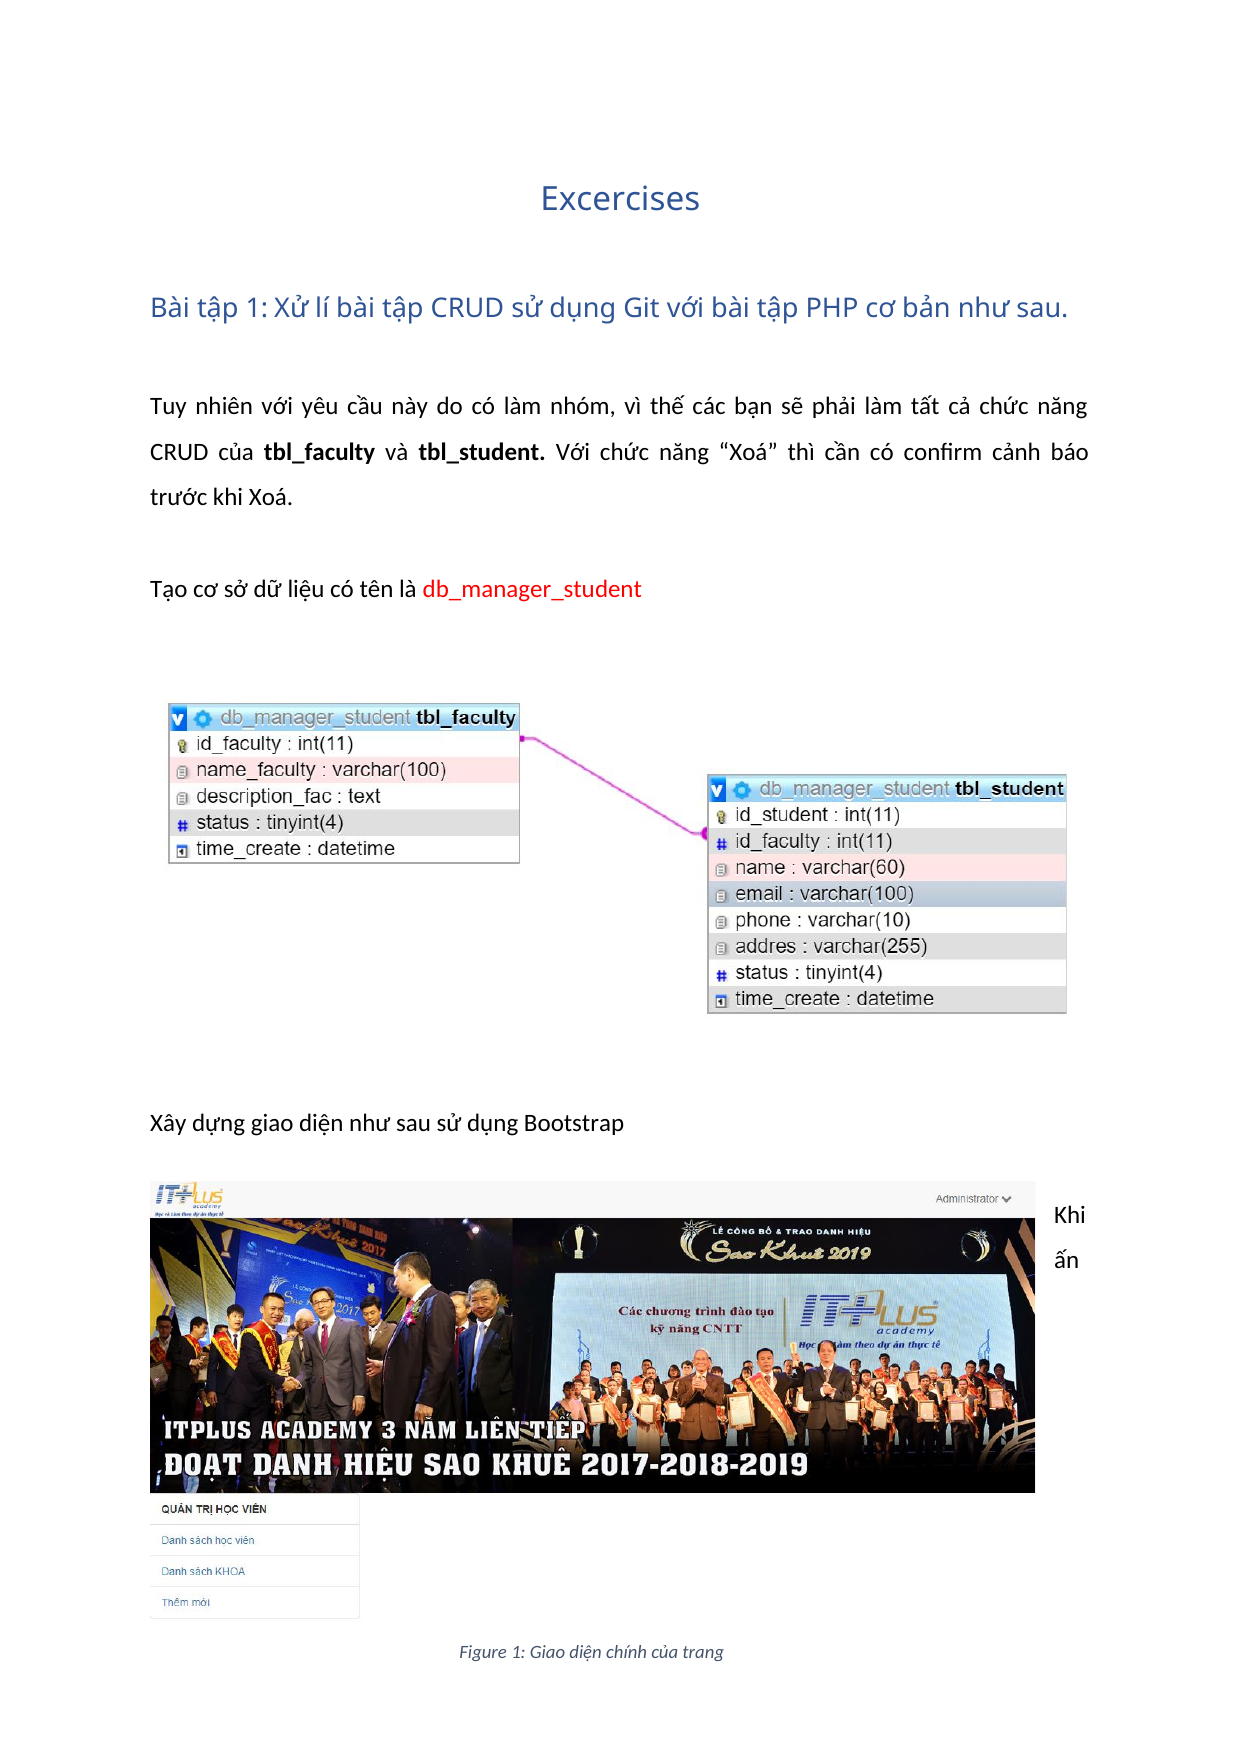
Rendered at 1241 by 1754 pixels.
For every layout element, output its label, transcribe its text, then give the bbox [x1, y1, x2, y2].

picture [150, 1181, 1035, 1631]
text Xây dựng giao diện như sau sử dụng Bootstrap [150, 1107, 1090, 1138]
text Tạo cơ sở dữ liệu có tên là db_manager_student [150, 573, 1090, 603]
text Bài tập 1: Xử lí bài tập CRUD sử dụng Git với bài tập PHP cơ bản như sau. [150, 289, 1090, 326]
picture [150, 659, 1080, 1032]
subtitle Excercises [150, 175, 1090, 220]
text Tuy nhiên với yêu cầu này do có làm nhóm, vì thế các bạn sẽ phải làm tất cả chức năng CRUD của tbl_faculty và tbl_student. Với chức năng “Xoá” thì cần có confirm cảnh báo trước khi Xoá. [150, 390, 1090, 512]
